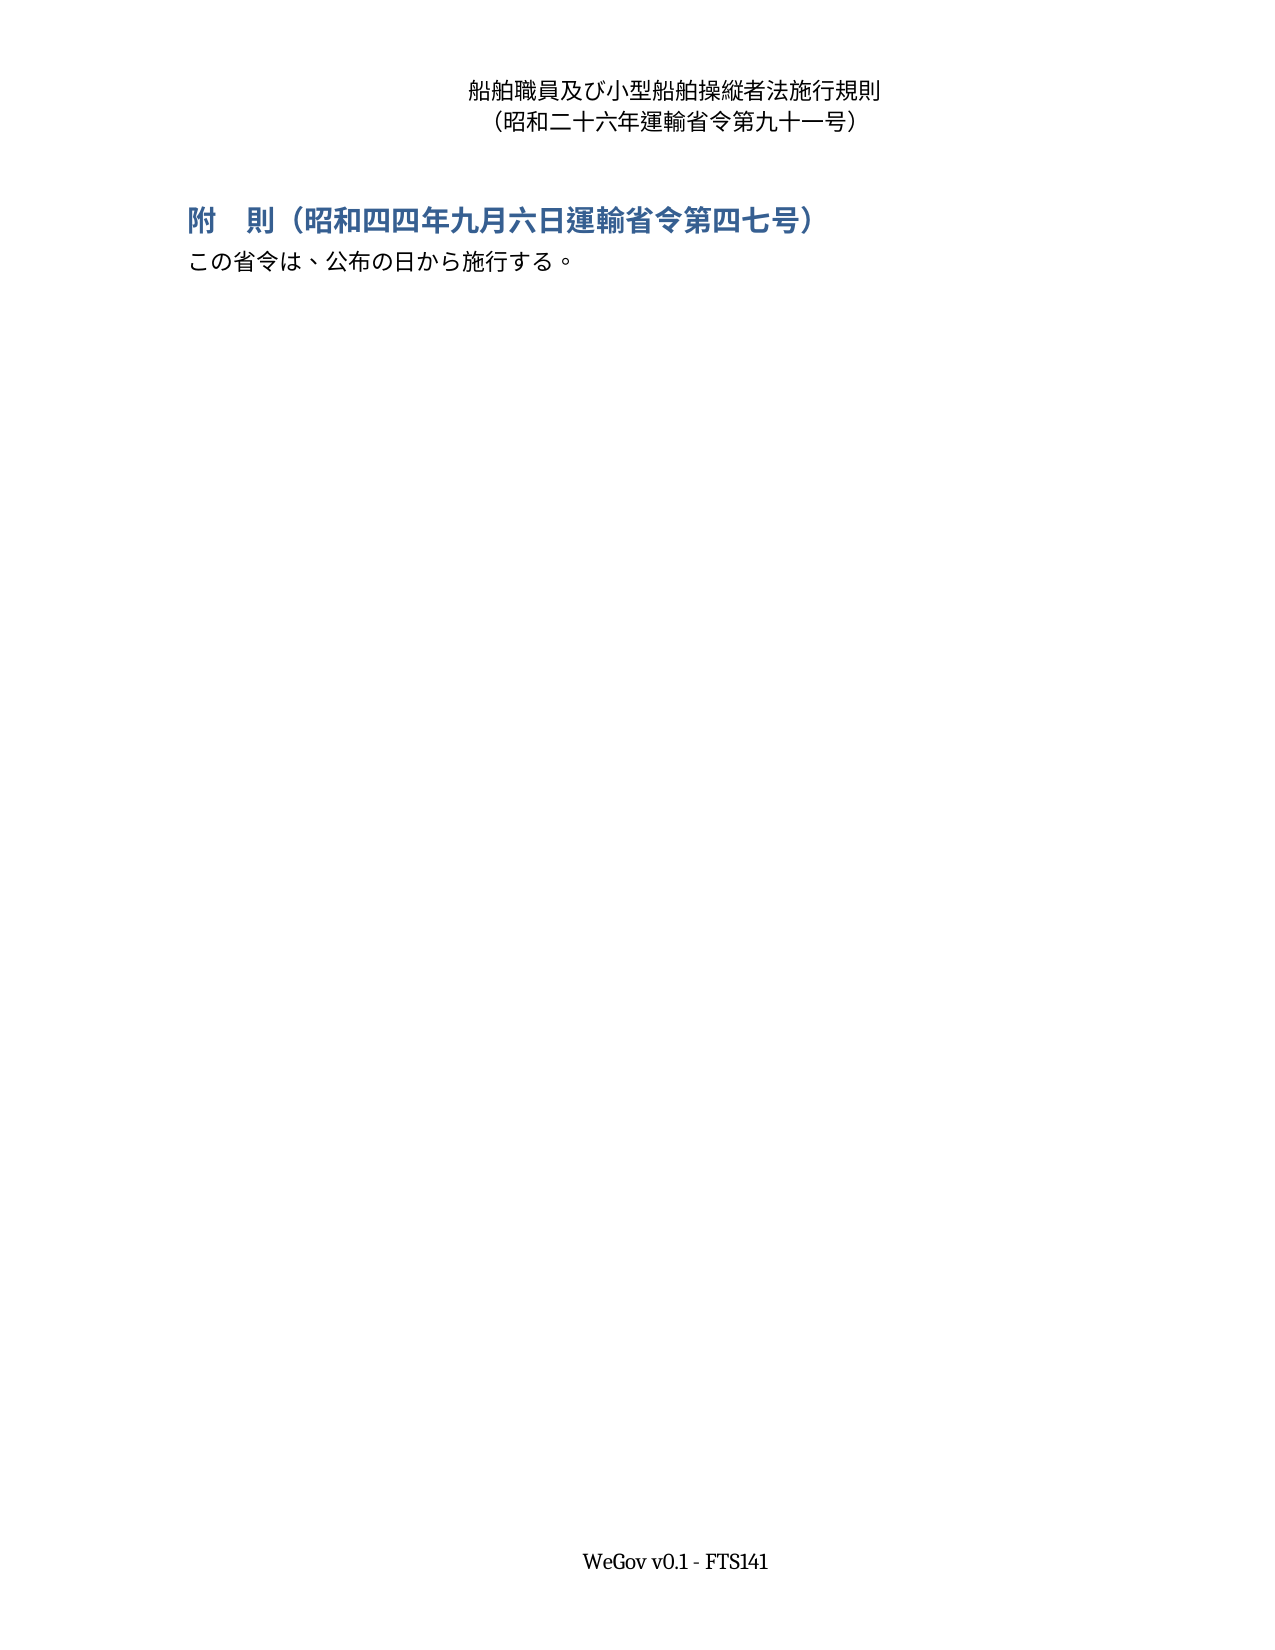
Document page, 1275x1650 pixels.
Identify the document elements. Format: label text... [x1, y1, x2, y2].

subtitle 附 則（昭和四四年九月六日運輸省令第四七号） [187, 200, 1087, 240]
text この省令は、公布の日から施行する。 [187, 246, 1087, 277]
